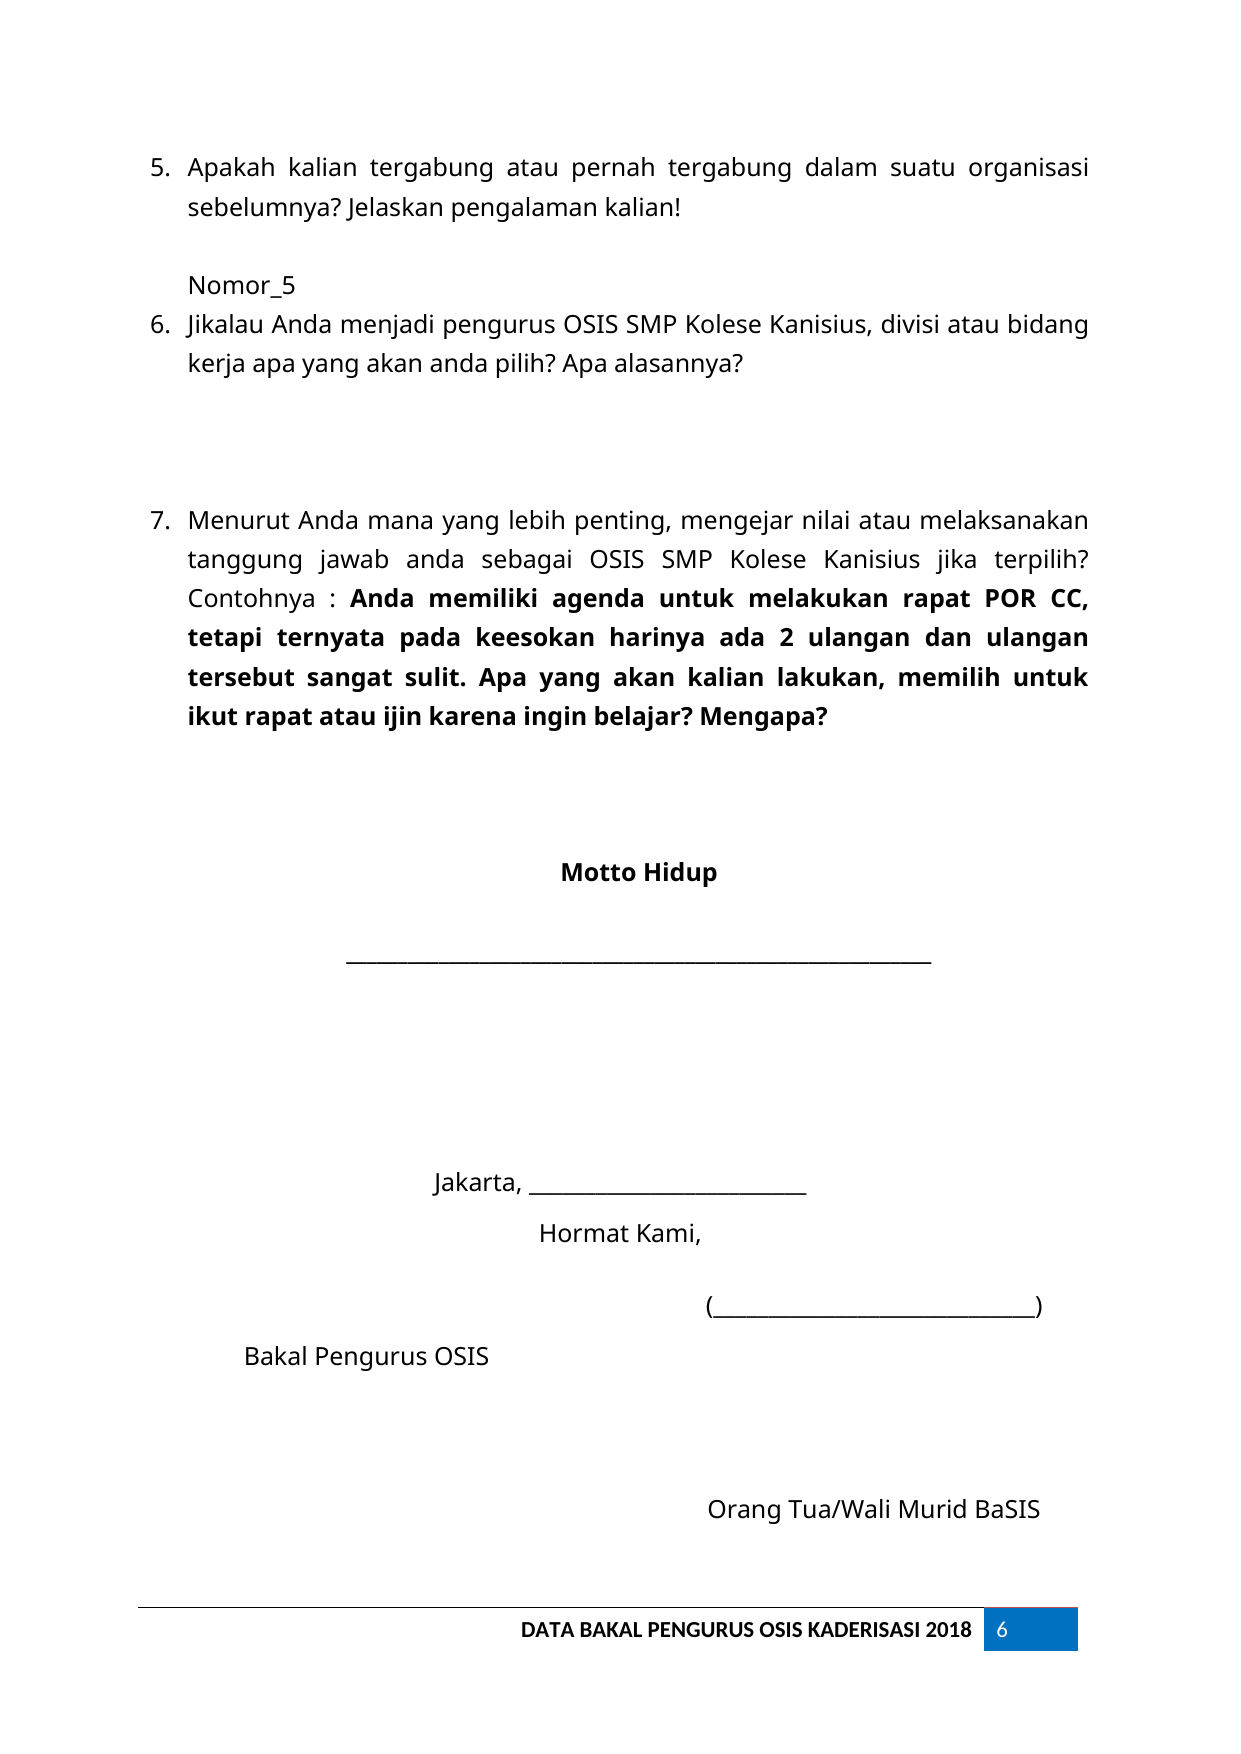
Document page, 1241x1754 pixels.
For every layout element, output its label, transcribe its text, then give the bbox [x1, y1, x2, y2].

list Orang Tua/Wali Murid BaSIS [658, 1492, 1090, 1526]
list Nomor_5 [187, 267, 1090, 302]
list Jikalau Anda menjadi pengurus OSIS SMP Kolese Kanisius, divisi atau bidang kerja apa yang akan anda pilih? Apa alasannya? [150, 307, 1090, 380]
list Menurut Anda mana yang lebih penting, mengejar nilai atau melaksanakan tanggung jawab anda sebagai OSIS SMP Kolese Kanisius jika terpilih? Contohnya : Anda memiliki agenda untuk melakukan rapat POR CC, tetapi ternyata pada keesokan harinya ada 2 ulangan dan ulangan tersebut sangat sulit. Apa yang akan kalian lakukan, memilih untuk ikut rapat atau ijin karena ingin belajar? Mengapa? [150, 502, 1090, 732]
list (_____________________________) [658, 1288, 1090, 1322]
list Jakarta, _________________________ [150, 1165, 1090, 1199]
list Hormat Kami, [150, 1216, 1090, 1250]
list _________________________________________________________ [187, 933, 1090, 967]
list Apakah kalian tergabung atau pernah tergabung dalam suatu organisasi sebelumnya? Jelaskan pengalaman kalian! [150, 150, 1090, 223]
list Motto Hidup [187, 855, 1090, 889]
list Bakal Pengurus OSIS [150, 1339, 583, 1373]
